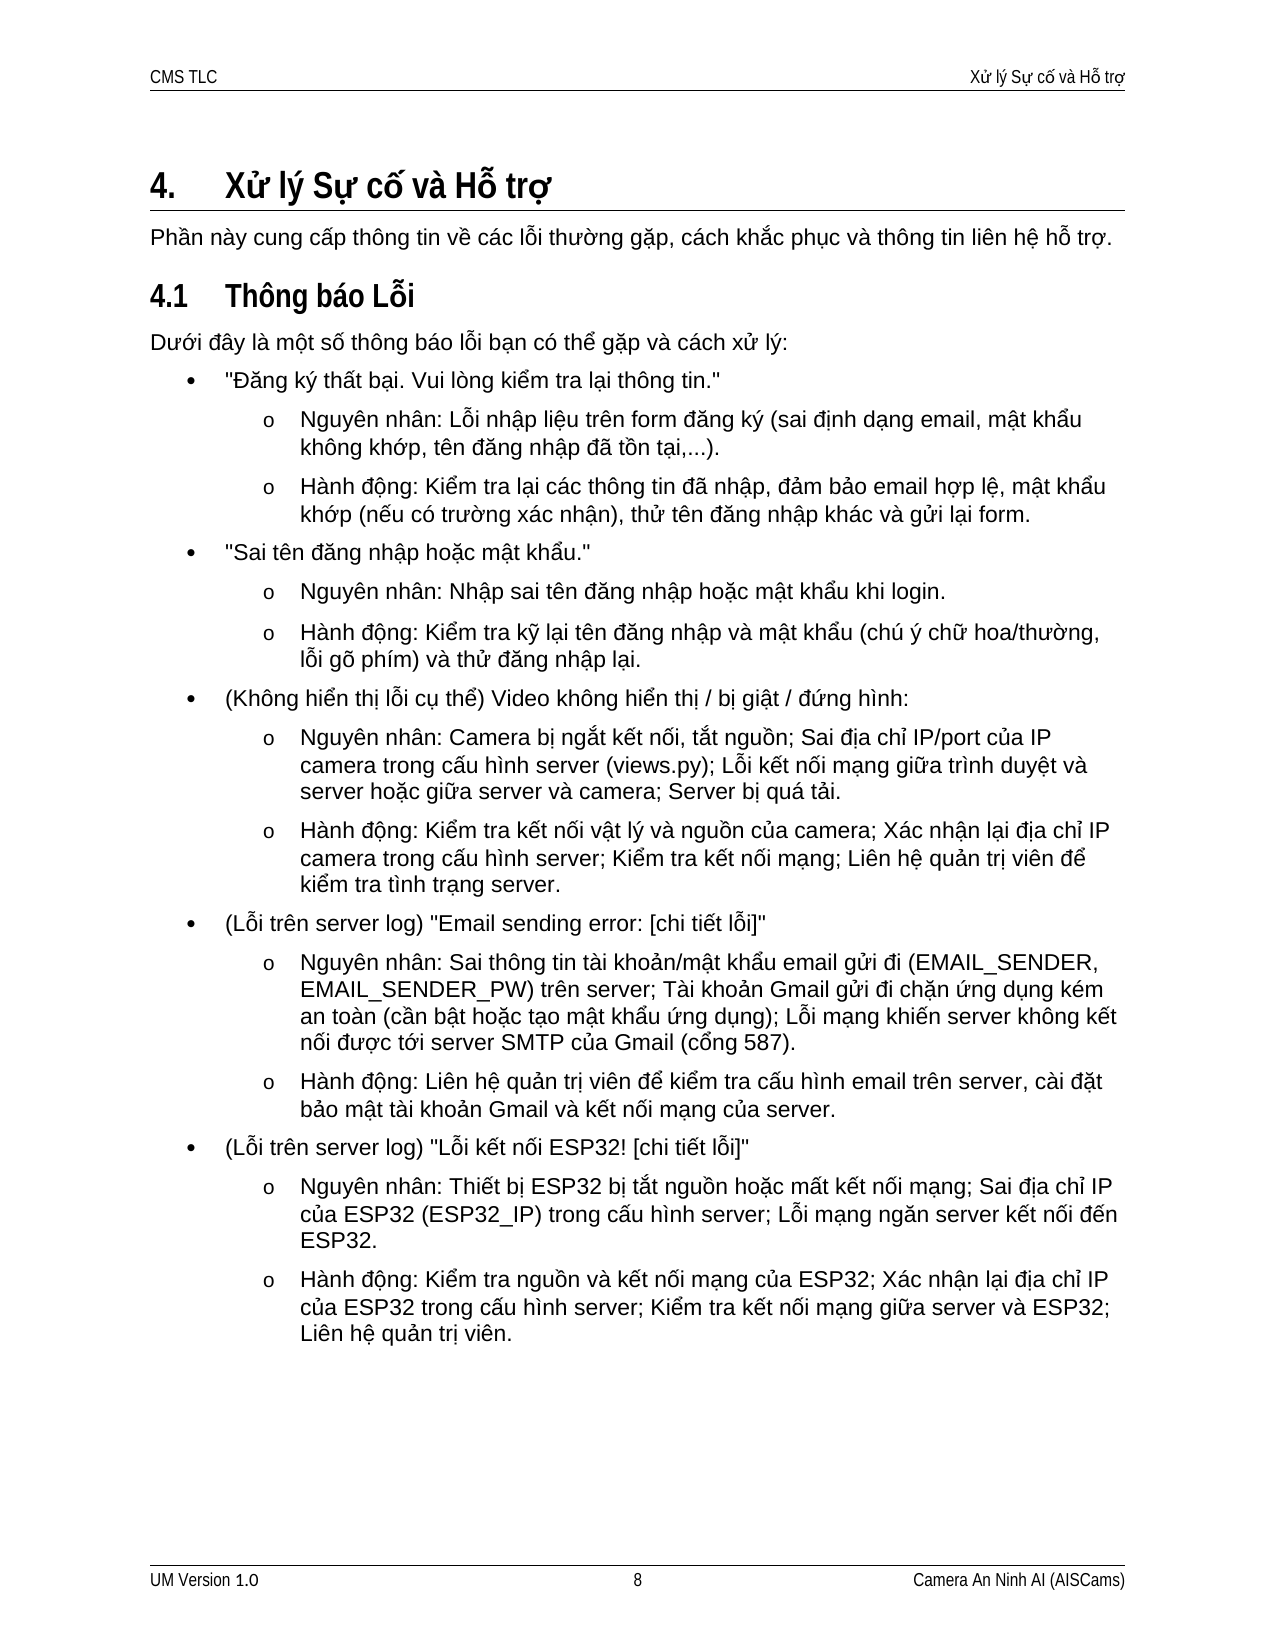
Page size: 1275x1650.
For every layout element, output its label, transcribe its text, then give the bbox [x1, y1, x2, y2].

list "Đăng ký thất bại. Vui lòng kiểm tra lại thông tin." [187, 367, 1125, 394]
list Nguyên nhân: Camera bị ngắt kết nối, tắt nguồn; Sai địa chỉ IP/port của IP camera trong cấu hình server (views.py); Lỗi kết nối mạng giữa trình duyệt và server hoặc giữa server và camera; Server bị quá tải. [262, 724, 1125, 804]
list (Lỗi trên server log) "Lỗi kết nối ESP32! [chi tiết lỗi]" [187, 1134, 1125, 1161]
list "Sai tên đăng nhập hoặc mật khẩu." [187, 539, 1125, 566]
list Nguyên nhân: Nhập sai tên đăng nhập hoặc mật khẩu khi login. [262, 578, 1125, 606]
list Nguyên nhân: Sai thông tin tài khoản/mật khẩu email gửi đi (EMAIL_SENDER, EMAIL_SENDER_PW) trên server; Tài khoản Gmail gửi đi chặn ứng dụng kém an toàn (cần bật hoặc tạo mật khẩu ứng dụng); Lỗi mạng khiến server không kết nối được tới server SMTP của Gmail (cổng 587). [262, 948, 1125, 1055]
list Hành động: Kiểm tra nguồn và kết nối mạng của ESP32; Xác nhận lại địa chỉ IP của ESP32 trong cấu hình server; Kiểm tra kết nối mạng giữa server và ESP32; Liên hệ quản trị viên. [262, 1266, 1125, 1347]
list Hành động: Kiểm tra lại các thông tin đã nhập, đảm bảo email hợp lệ, mật khẩu khớp (nếu có trường xác nhận), thử tên đăng nhập khác và gửi lại form. [262, 473, 1125, 527]
subtitle Thông báo Lỗi [150, 275, 1125, 316]
subtitle Xử lý Sự cố và Hỗ trợ [150, 162, 1125, 210]
list (Không hiển thị lỗi cụ thể) Video không hiển thị / bị giật / đứng hình: [187, 685, 1125, 711]
list (Lỗi trên server log) "Email sending error: [chi tiết lỗi]" [187, 910, 1125, 936]
list Nguyên nhân: Thiết bị ESP32 bị tắt nguồn hoặc mất kết nối mạng; Sai địa chỉ IP của ESP32 (ESP32_IP) trong cấu hình server; Lỗi mạng ngăn server kết nối đến ESP32. [262, 1173, 1125, 1254]
list Hành động: Kiểm tra kỹ lại tên đăng nhập và mật khẩu (chú ý chữ hoa/thường, lỗi gõ phím) và thử đăng nhập lại. [262, 618, 1125, 672]
list Hành động: Kiểm tra kết nối vật lý và nguồn của camera; Xác nhận lại địa chỉ IP camera trong cấu hình server; Kiểm tra kết nối mạng; Liên hệ quản trị viên để kiểm tra tình trạng server. [262, 817, 1125, 897]
text Dưới đây là một số thông báo lỗi bạn có thể gặp và cách xử lý: [150, 328, 1125, 355]
text Phần này cung cấp thông tin về các lỗi thường gặp, cách khắc phục và thông tin liên hệ hỗ trợ. [150, 224, 1125, 250]
list Nguyên nhân: Lỗi nhập liệu trên form đăng ký (sai định dạng email, mật khẩu không khớp, tên đăng nhập đã tồn tại,...). [262, 406, 1125, 460]
list Hành động: Liên hệ quản trị viên để kiểm tra cấu hình email trên server, cài đặt bảo mật tài khoản Gmail và kết nối mạng của server. [262, 1068, 1125, 1122]
